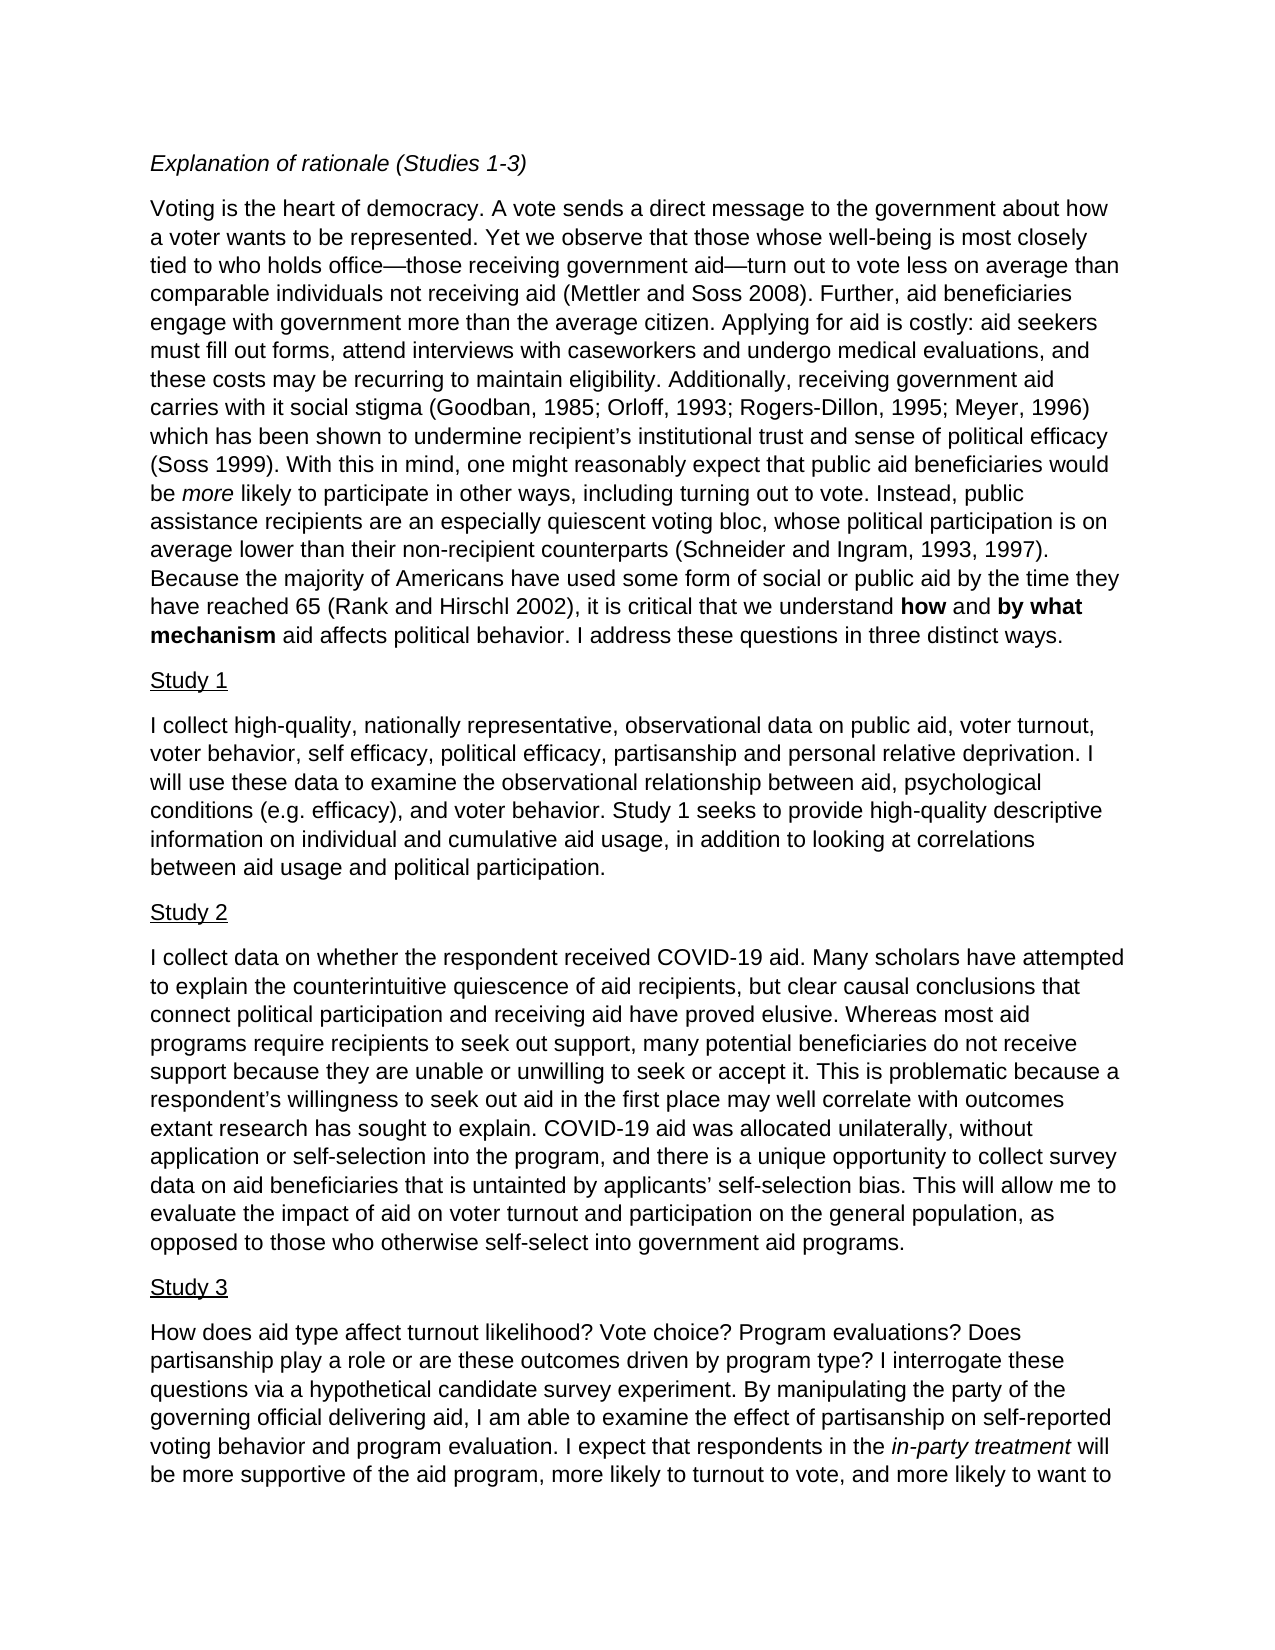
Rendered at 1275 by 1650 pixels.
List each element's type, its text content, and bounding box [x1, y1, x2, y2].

text Explanation of rationale (Studies 1-3) [150, 150, 1125, 176]
text Voting is the heart of democracy. A vote sends a direct message to the government about how a voter wants to be represented. Yet we observe that those whose well-being is most closely tied to who holds office—those receiving government aid—turn out to vote less on average than comparable individuals not receiving aid (Mettler and Soss 2008). Further, aid beneficiaries engage with government more than the average citizen. Applying for aid is costly: aid seekers must fill out forms, attend interviews with caseworkers and undergo medical evaluations, and these costs may be recurring to maintain eligibility. Additionally, receiving government aid carries with it social stigma (Goodban, 1985; Orloff, 1993; Rogers-Dillon, 1995; Meyer, 1996) which has been shown to undermine recipient’s institutional trust and sense of political efficacy (Soss 1999). With this in mind, one might reasonably expect that public aid beneficiaries would be more likely to participate in other ways, including turning out to vote. Instead, public assistance recipients are an especially quiescent voting bloc, whose political participation is on average lower than their non-recipient counterparts (Schneider and Ingram, 1993, 1997). Because the majority of Americans have used some form of social or public aid by the time they have reached 65 (Rank and Hirschl 2002), it is critical that we understand how and by what mechanism aid affects political behavior. I address these questions in three distinct ways. [150, 195, 1125, 648]
text Study 3 [150, 1274, 1125, 1300]
text Study 1 [150, 667, 1125, 693]
text I collect high-quality, nationally representative, observational data on public aid, voter turnout, voter behavior, self efficacy, political efficacy, partisanship and personal relative deprivation. I will use these data to examine the observational relationship between aid, psychological conditions (e.g. efficacy), and voter behavior. Study 1 seeks to provide high-quality descriptive information on individual and cumulative aid usage, in addition to looking at correlations between aid usage and political participation. [150, 712, 1125, 880]
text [150, 1319, 1125, 1487]
text Study 2 [150, 899, 1125, 926]
text I collect data on whether the respondent received COVID-19 aid. Many scholars have attempted to explain the counterintuitive quiescence of aid recipients, but clear causal conclusions that connect political participation and receiving aid have proved elusive. Whereas most aid programs require recipients to seek out support, many potential beneficiaries do not receive support because they are unable or unwilling to seek or accept it. This is problematic because a respondent’s willingness to seek out aid in the first place may well correlate with outcomes extant research has sought to explain. COVID-19 aid was allocated unilaterally, without application or self-selection into the program, and there is a unique opportunity to collect survey data on aid beneficiaries that is untainted by applicants’ self-selection bias. This will allow me to evaluate the impact of aid on voter turnout and participation on the general population, as opposed to those who otherwise self-select into government aid programs. [150, 944, 1125, 1255]
